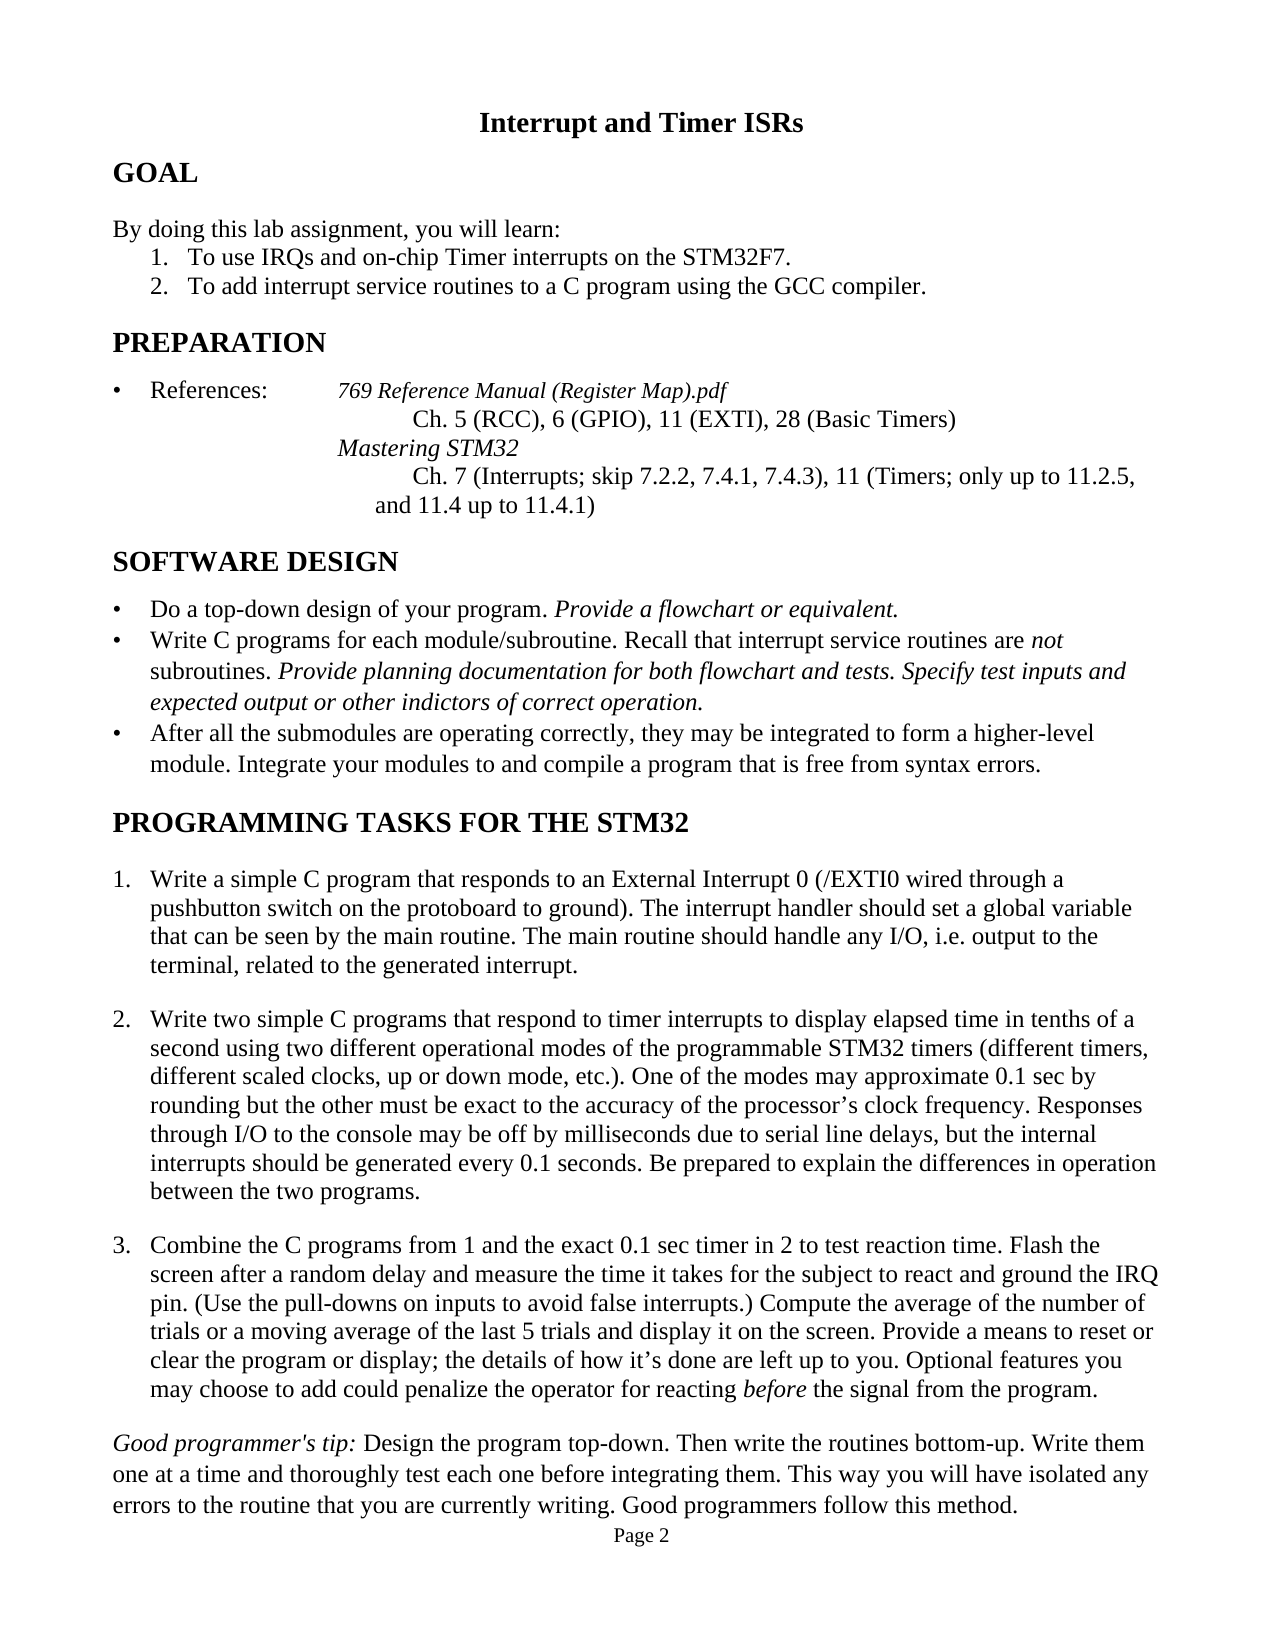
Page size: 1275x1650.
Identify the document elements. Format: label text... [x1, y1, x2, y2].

text • References: 769 Reference Manual (Register Map).pdf [112, 375, 1170, 404]
subtitle GOAL [112, 155, 1170, 189]
list Write a simple C program that responds to an External Interrupt 0 (/EXTI0 wired through a pushbutton switch on the protoboard to ground). The interrupt handler should set a global variable that can be seen by the main routine. The main routine should handle any I/O, i.e. output to the terminal, related to the generated interrupt. [112, 864, 1170, 979]
text • After all the submodules are operating correctly, they may be integrated to form a higher-level module. Integrate your modules to and compile a program that is free from syntax errors. [112, 718, 1170, 778]
text Ch. 5 (RCC), 6 (GPIO), 11 (EXTI), 28 (Basic Timers) [337, 404, 1170, 433]
subtitle SOFTWARE DESIGN [112, 544, 1170, 577]
text Ch. 7 (Interrupts; skip 7.2.2, 7.4.1, 7.4.3), 11 (Timers; only up to 11.2.5, and 11.4 up to 11.4.1) [375, 461, 1170, 519]
list To use IRQs and on-chip Timer interrupts on the STM32F7. [150, 242, 1170, 271]
subtitle PROGRAMMING TASKS FOR THE STM32 [112, 805, 1170, 839]
text Interrupt and Timer ISRs [112, 105, 1170, 138]
text Good programmer's tip: Design the program top-down. Then write the routines bottom-up. Write them one at a time and thoroughly test each one before integrating them. This way you will have isolated any errors to the routine that you are currently writing. Good programmers follow this method. [112, 1428, 1170, 1518]
list Combine the C programs from 1 and the exact 0.1 sec timer in 2 to test reaction time. Flash the screen after a random delay and measure the time it takes for the subject to react and ground the IRQ pin. (Use the pull-downs on inputs to avoid false interrupts.) Compute the average of the number of trials or a moving average of the last 5 trials and display it on the screen. Provide a means to reset or clear the program or display; the details of how it’s done are left up to you. Optional features you may choose to add could penalize the operator for reacting before the signal from the program. [112, 1230, 1170, 1403]
text By doing this lab assignment, you will learn: [112, 214, 1170, 242]
subtitle PREPARATION [112, 325, 1170, 358]
list Write two simple C programs that respond to timer interrupts to display elapsed time in tenths of a second using two different operational modes of the programmable STM32 timers (different timers, different scaled clocks, up or down mode, etc.). One of the modes may approximate 0.1 sec by rounding but the other must be exact to the accuracy of the processor’s clock frequency. Responses through I/O to the console may be off by milliseconds due to serial line delays, but the internal interrupts should be generated every 0.1 seconds. Be prepared to explain the differences in operation between the two programs. [112, 1004, 1170, 1205]
text Mastering STM32 [300, 433, 1170, 461]
list To add interrupt service routines to a C program using the GCC compiler. [150, 271, 1170, 300]
text • Do a top-down design of your program. Provide a flowchart or equivalent. [112, 594, 1170, 623]
text • Write C programs for each module/subroutine. Recall that interrupt service routines are not subroutines. Provide planning documentation for both flowchart and tests. Specify test inputs and expected output or other indictors of correct operation. [112, 625, 1170, 716]
